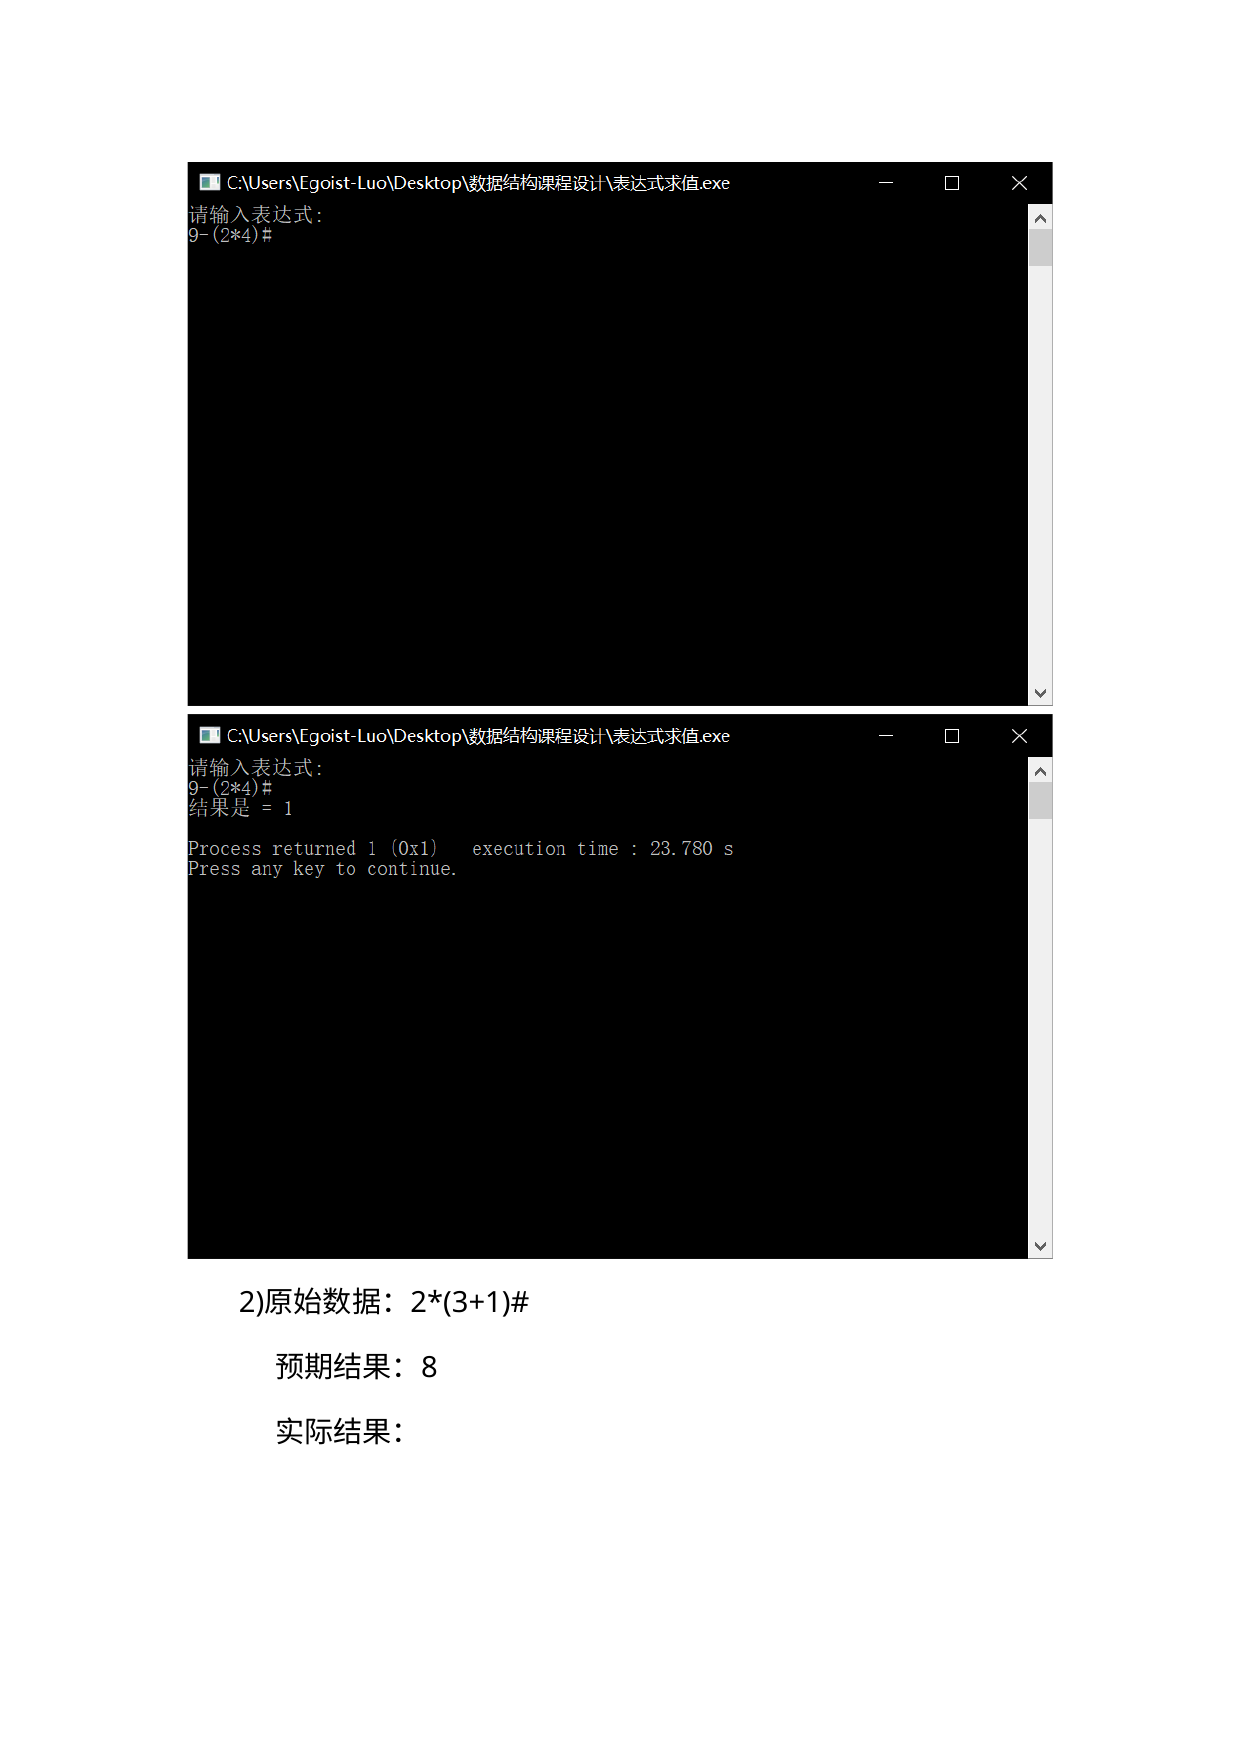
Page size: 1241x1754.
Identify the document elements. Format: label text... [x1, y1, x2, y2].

text 2)原始数据：2*(3+1)# [187, 1267, 1053, 1332]
text 预期结果：8 [231, 1332, 1053, 1397]
picture [187, 162, 1053, 706]
text 实际结果： [187, 1397, 1053, 1462]
picture [187, 714, 1053, 1259]
